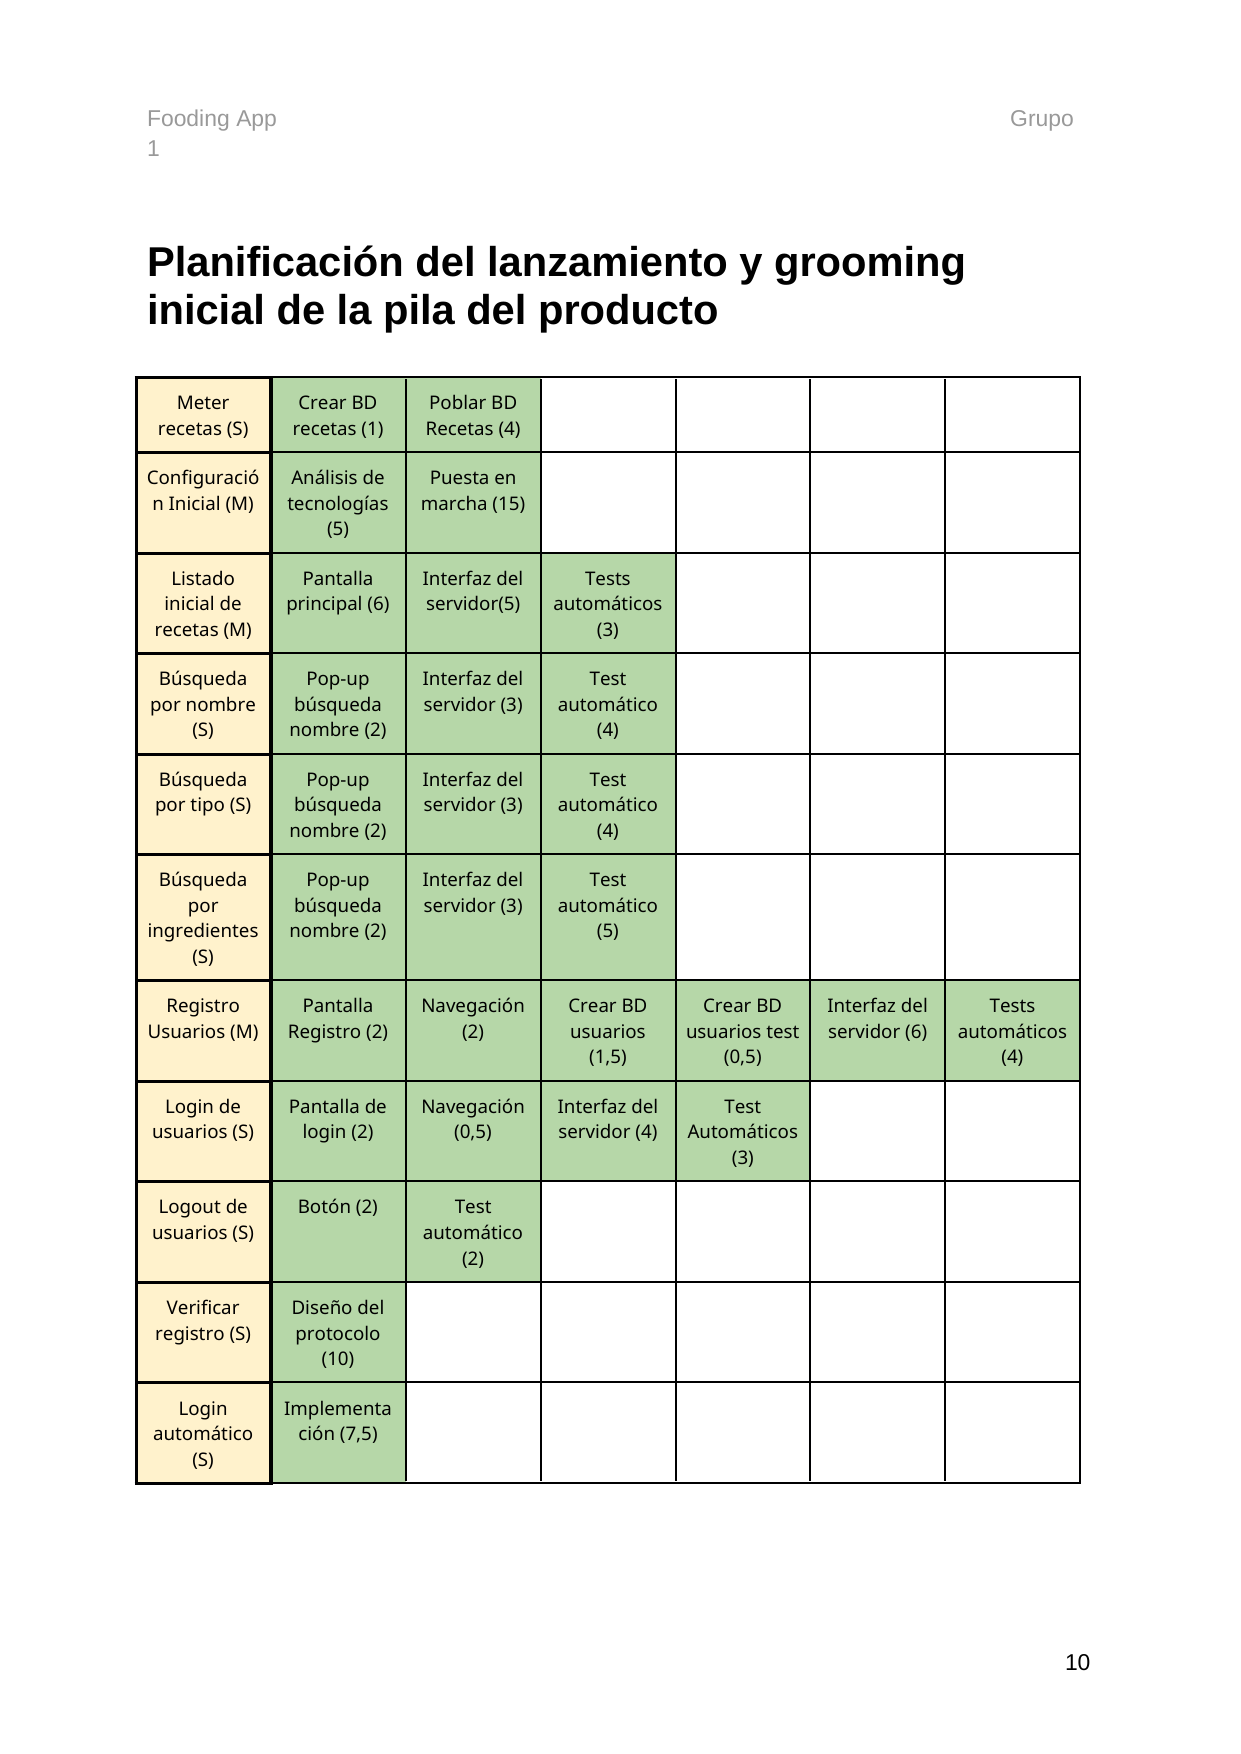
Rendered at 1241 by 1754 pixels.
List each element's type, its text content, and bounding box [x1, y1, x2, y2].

table_cell Pantalla Registro (2) [273, 981, 405, 1080]
table_cell Test Automáticos (3) [677, 1082, 809, 1180]
table_cell [946, 755, 1079, 853]
table_cell [542, 1283, 675, 1381]
table_cell Pop-up búsqueda nombre (2) [273, 855, 405, 979]
table_cell [811, 554, 944, 652]
table_cell Test automático (2) [407, 1182, 540, 1281]
table_cell Login automático (S) [138, 1384, 269, 1482]
table_cell Logout de usuarios (S) [138, 1183, 269, 1281]
table_cell [677, 1182, 809, 1281]
table_cell [677, 654, 809, 753]
table_cell Interfaz del servidor(5) [407, 554, 540, 652]
table_cell [677, 755, 809, 853]
table_cell [811, 654, 944, 753]
table_cell Login de usuarios (S) [138, 1083, 269, 1180]
table_cell [811, 755, 944, 853]
table_cell [945, 1383, 1079, 1482]
table_cell [676, 1383, 810, 1482]
table_cell Análisis de tecnologías (5) [273, 453, 405, 552]
table_cell Crear BD usuarios test (0,5) [677, 981, 809, 1080]
table_cell Búsqueda por tipo (S) [138, 756, 269, 853]
table_cell [946, 1082, 1079, 1180]
table_cell [541, 1383, 676, 1482]
table_cell Test automático (4) [542, 654, 675, 753]
table_cell [406, 1383, 541, 1482]
table_cell Pop-up búsqueda nombre (2) [273, 654, 405, 753]
table_cell [677, 453, 809, 552]
table_cell Interfaz del servidor (6) [811, 981, 944, 1080]
text Planificación del lanzamiento y grooming inicial de la pila del producto [147, 237, 1090, 333]
table_header Poblar BD Recetas (4) [406, 378, 541, 451]
table_cell [677, 554, 809, 652]
table_cell Verificar registro (S) [138, 1284, 269, 1381]
table_cell Test automático (5) [542, 855, 675, 979]
table_cell Implementación (7,5) [273, 1383, 406, 1482]
table_cell [407, 1283, 540, 1381]
table_cell Tests automáticos (3) [542, 554, 675, 652]
table_cell Interfaz del servidor (3) [407, 654, 540, 753]
table_cell Tests automáticos (4) [946, 981, 1079, 1080]
table_cell Búsqueda por ingredientes (S) [138, 856, 269, 979]
table_cell [946, 453, 1079, 552]
table_cell [946, 1283, 1079, 1381]
table_cell [811, 1082, 944, 1180]
table_cell [677, 1283, 809, 1381]
table_cell [810, 1383, 945, 1482]
table_cell Pantalla principal (6) [273, 554, 405, 652]
table_cell Botón (2) [273, 1182, 405, 1281]
table_header [945, 378, 1079, 451]
table_cell Búsqueda por nombre (S) [138, 655, 269, 753]
table_cell Diseño del protocolo (10) [273, 1283, 405, 1381]
table_cell [542, 1182, 675, 1281]
table_cell [542, 453, 675, 552]
table_cell [811, 1283, 944, 1381]
table_cell [946, 855, 1079, 979]
table_cell Interfaz del servidor (3) [407, 755, 540, 853]
table_cell [811, 1182, 944, 1281]
table_cell Pantalla de login (2) [273, 1082, 405, 1180]
table_cell [811, 453, 944, 552]
table_cell Registro Usuarios (M) [138, 982, 269, 1080]
table_cell Listado inicial de recetas (M) [138, 555, 269, 652]
table_cell [811, 855, 944, 979]
table_header [541, 378, 676, 451]
table_cell Interfaz del servidor (4) [542, 1082, 675, 1180]
table_cell Pop-up búsqueda nombre (2) [273, 755, 405, 853]
table_header Meter recetas (S) [138, 379, 269, 451]
table_header Crear BD recetas (1) [273, 378, 406, 451]
table_cell Puesta en marcha (15) [407, 453, 540, 552]
table_cell [946, 1182, 1079, 1281]
table_cell Crear BD usuarios (1,5) [542, 981, 675, 1080]
table_cell Navegación (2) [407, 981, 540, 1080]
table_cell Navegación (0,5) [407, 1082, 540, 1180]
table_header [810, 378, 945, 451]
table_cell [946, 554, 1079, 652]
table_header [676, 378, 810, 451]
table_cell Test automático (4) [542, 755, 675, 853]
table_cell Interfaz del servidor (3) [407, 855, 540, 979]
table_cell Configuración Inicial (M) [138, 454, 269, 552]
table_cell [946, 654, 1079, 753]
table_cell [677, 855, 809, 979]
